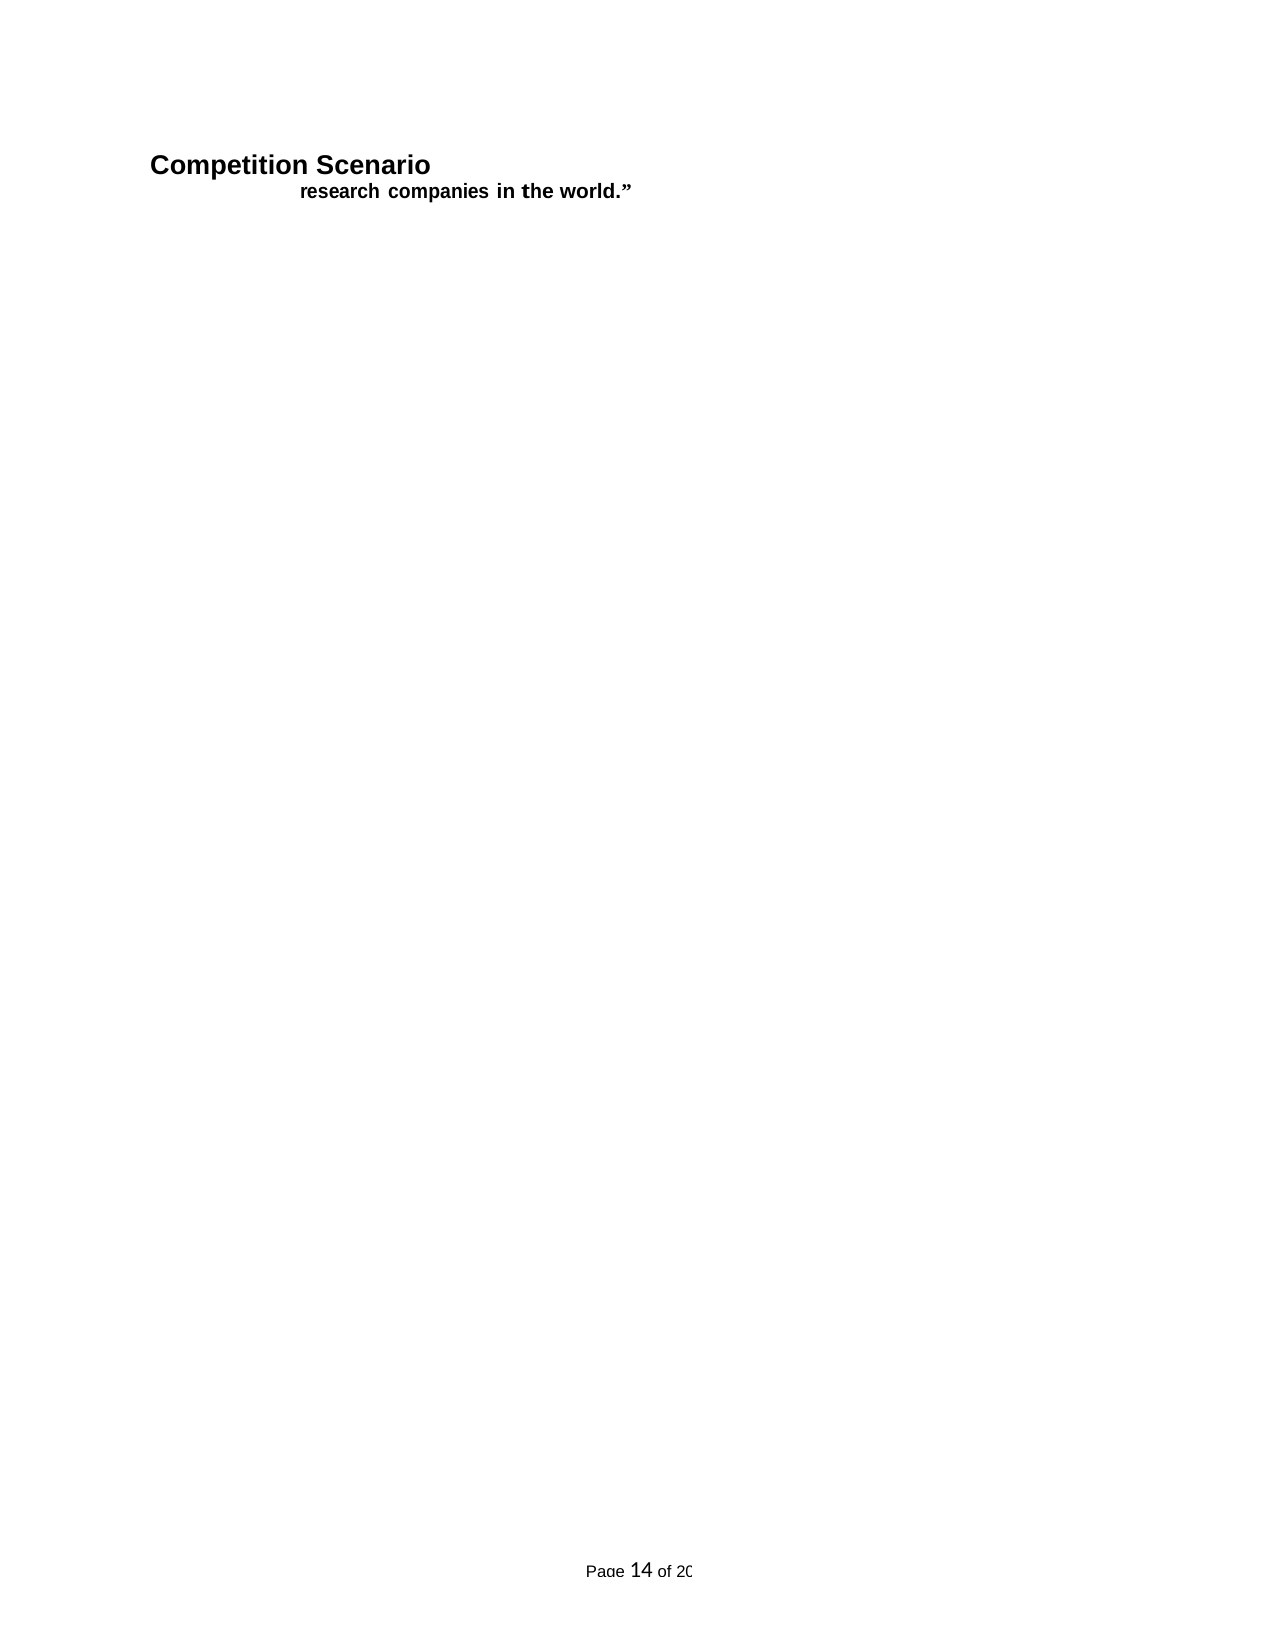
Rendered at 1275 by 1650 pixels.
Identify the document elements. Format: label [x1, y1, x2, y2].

text [300, 179, 981, 203]
